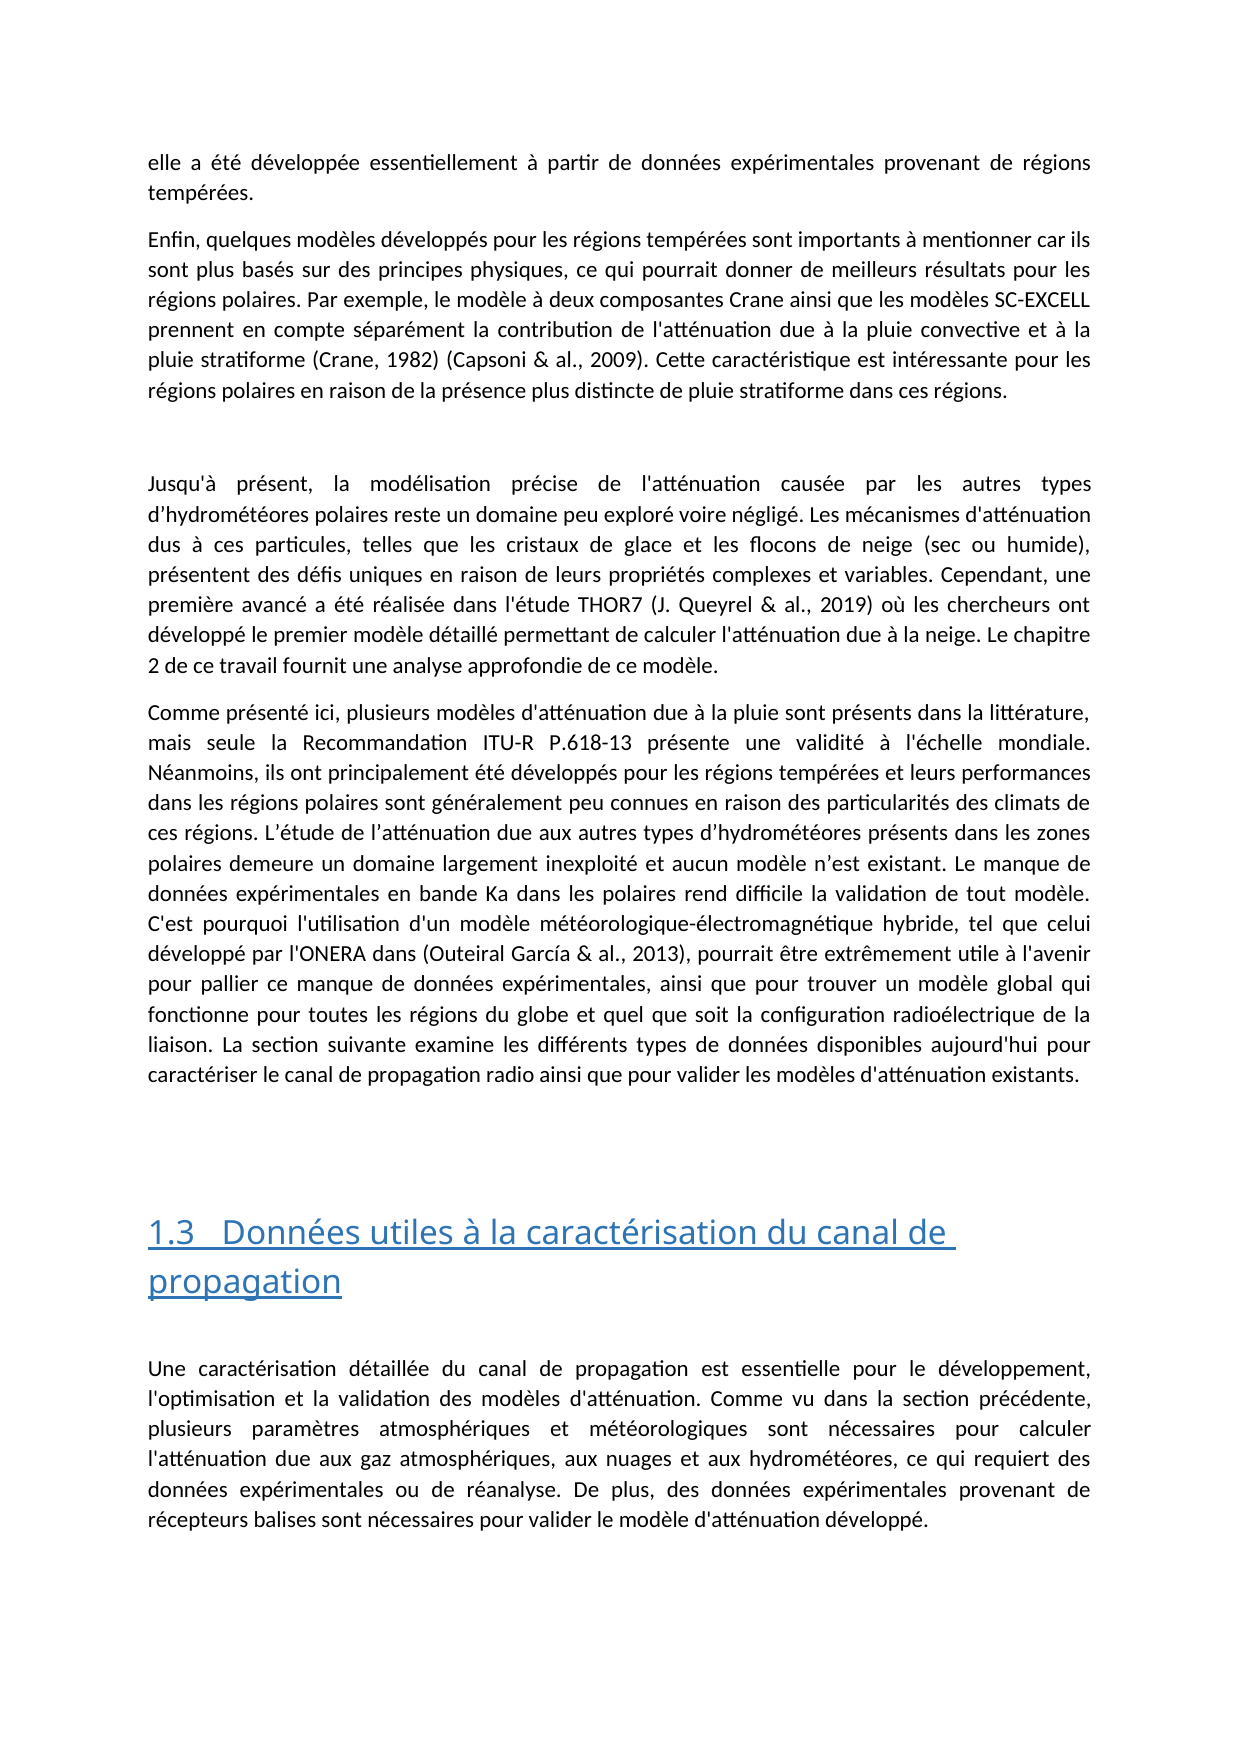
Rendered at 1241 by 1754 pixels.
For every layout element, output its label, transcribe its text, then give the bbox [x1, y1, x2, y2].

text Comme présenté ici, plusieurs modèles d'atténuation due à la pluie sont présents dans la littérature, mais seule la Recommandation ITU-R P.618-13 présente une validité à l'échelle mondiale. Néanmoins, ils ont principalement été développés pour les régions tempérées et leurs performances dans les régions polaires sont généralement peu connues en raison des particularités des climats de ces régions. L’étude de l’atténuation due aux autres types d’hydrométéores présents dans les zones polaires demeure un domaine largement inexploité et aucun modèle n’est existant. Le manque de données expérimentales en bande Ka dans les polaires rend difficile la validation de tout modèle. C'est pourquoi l'utilisation d'un modèle météorologique-électromagnétique hybride, tel que celui développé par l'ONERA dans (Outeiral García & al., 2013), pourrait être extrêmement utile à l'avenir pour pallier ce manque de données expérimentales, ainsi que pour trouver un modèle global qui fonctionne pour toutes les régions du globe et quel que soit la configuration radioélectrique de la liaison. La section suivante examine les différents types de données disponibles aujourd'hui pour caractériser le canal de propagation radio ainsi que pour valider les modèles d'atténuation existants. [148, 698, 1093, 1088]
subtitle 1.3 Données utiles à la caractérisation du canal de propagation [148, 1209, 1093, 1303]
text Une caractérisation détaillée du canal de propagation est essentielle pour le développement, l'optimisation et la validation des modèles d'atténuation. Comme vu dans la section précédente, plusieurs paramètres atmosphériques et météorologiques sont nécessaires pour calculer l'atténuation due aux gaz atmosphériques, aux nuages et aux hydrométéores, ce qui requiert des données expérimentales ou de réanalyse. De plus, des données expérimentales provenant de récepteurs balises sont nécessaires pour valider le modèle d'atténuation développé. [148, 1354, 1093, 1533]
text Jusqu'à présent, la modélisation précise de l'atténuation causée par les autres types d’hydrométéores polaires reste un domaine peu exploré voire négligé. Les mécanismes d'atténuation dus à ces particules, telles que les cristaux de glace et les flocons de neige (sec ou humide), présentent des défis uniques en raison de leurs propriétés complexes et variables. Cependant, une première avancé a été réalisée dans l'étude THOR7 (J. Queyrel & al., 2019) où les chercheurs ont développé le premier modèle détaillé permettant de calculer l'atténuation due à la neige. Le chapitre 2 de ce travail fournit une analyse approfondie de ce modèle. [148, 469, 1093, 679]
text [148, 148, 1093, 206]
text Enfin, quelques modèles développés pour les régions tempérées sont importants à mentionner car ils sont plus basés sur des principes physiques, ce qui pourrait donner de meilleurs résultats pour les régions polaires. Par exemple, le modèle à deux composantes Crane ainsi que les modèles SC-EXCELL prennent en compte séparément la contribution de l'atténuation due à la pluie convective et à la pluie stratiforme (Crane, 1982) (Capsoni & al., 2009). Cette caractéristique est intéressante pour les régions polaires en raison de la présence plus distincte de pluie stratiforme dans ces régions. [148, 225, 1093, 404]
